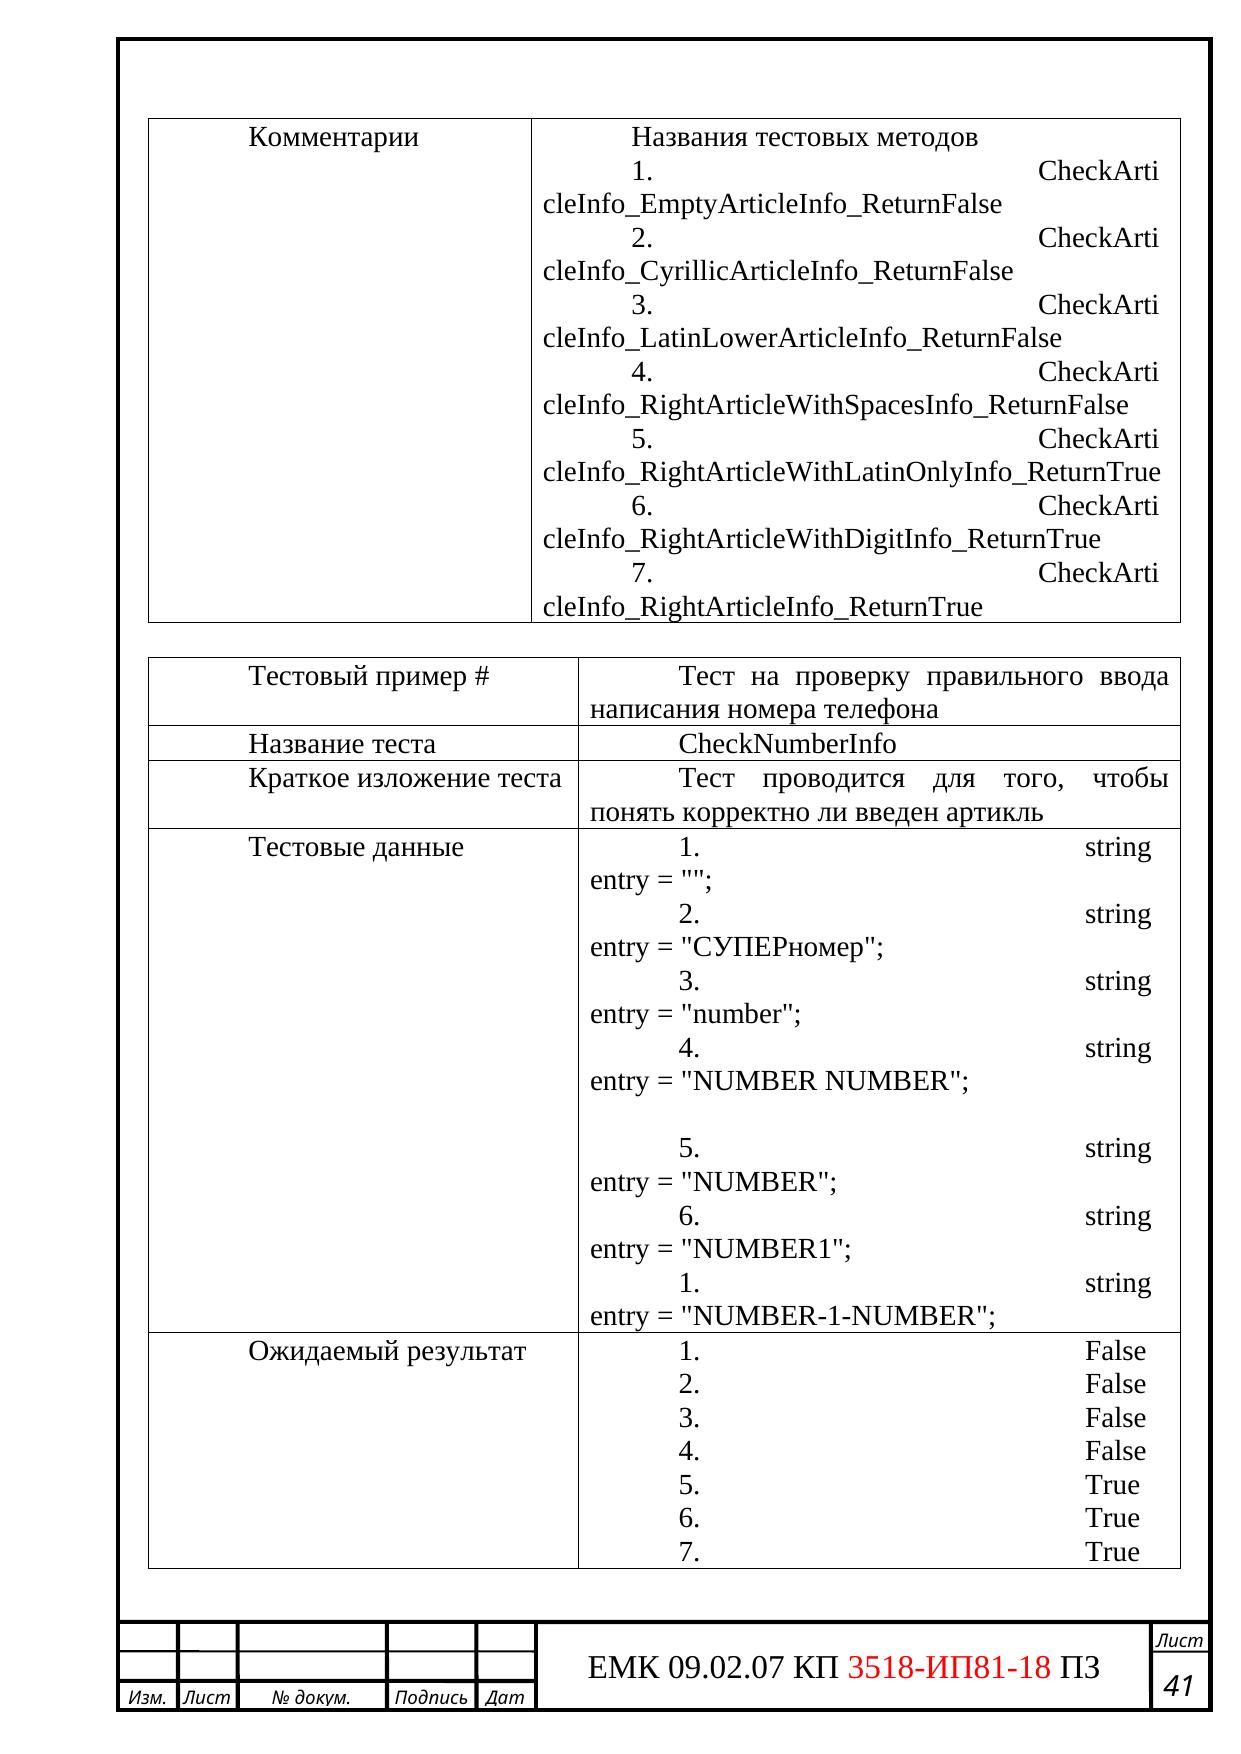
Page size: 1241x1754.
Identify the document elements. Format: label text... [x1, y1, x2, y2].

table_cell string entry = ""; string entry = "СУПЕРномер"; string entry = "number"; string entry = "NUMBER NUMBER"; string entry = "NUMBER"; string entry = "NUMBER1"; string entry = "NUMBER-1-NUMBER"; [579, 829, 1180, 1332]
table_cell Краткое изложение теста [149, 761, 578, 828]
table_cell Названия тестовых методов CheckArticleInfo_EmptyArticleInfo_ReturnFalse CheckArticleInfo_CyrillicArticleInfo_ReturnFalse CheckArticleInfo_LatinLowerArticleInfo_ReturnFalse CheckArticleInfo_RightArticleWithSpacesInfo_ReturnFalse CheckArticleInfo_RightArticleWithLatinOnlyInfo_ReturnTrue CheckArticleInfo_RightArticleWithDigitInfo_ReturnTrue CheckArticleInfo_RightArticleInfo_ReturnTrue [532, 119, 1180, 622]
table_header Тестовый пример # [149, 658, 578, 725]
table_cell Название теста [149, 726, 578, 759]
table_cell Тест проводится для того, чтобы понять корректно ли введен артикль [579, 761, 1180, 828]
table_cell Ожидаемый результат [149, 1333, 578, 1568]
table_header Тест на проверку правильного ввода написания номера телефона [579, 658, 1180, 725]
table_cell Комментарии [149, 119, 531, 622]
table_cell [579, 1333, 1180, 1568]
table_cell CheckNumberInfo [579, 726, 1180, 759]
table_cell Тестовые данные [149, 829, 578, 1332]
